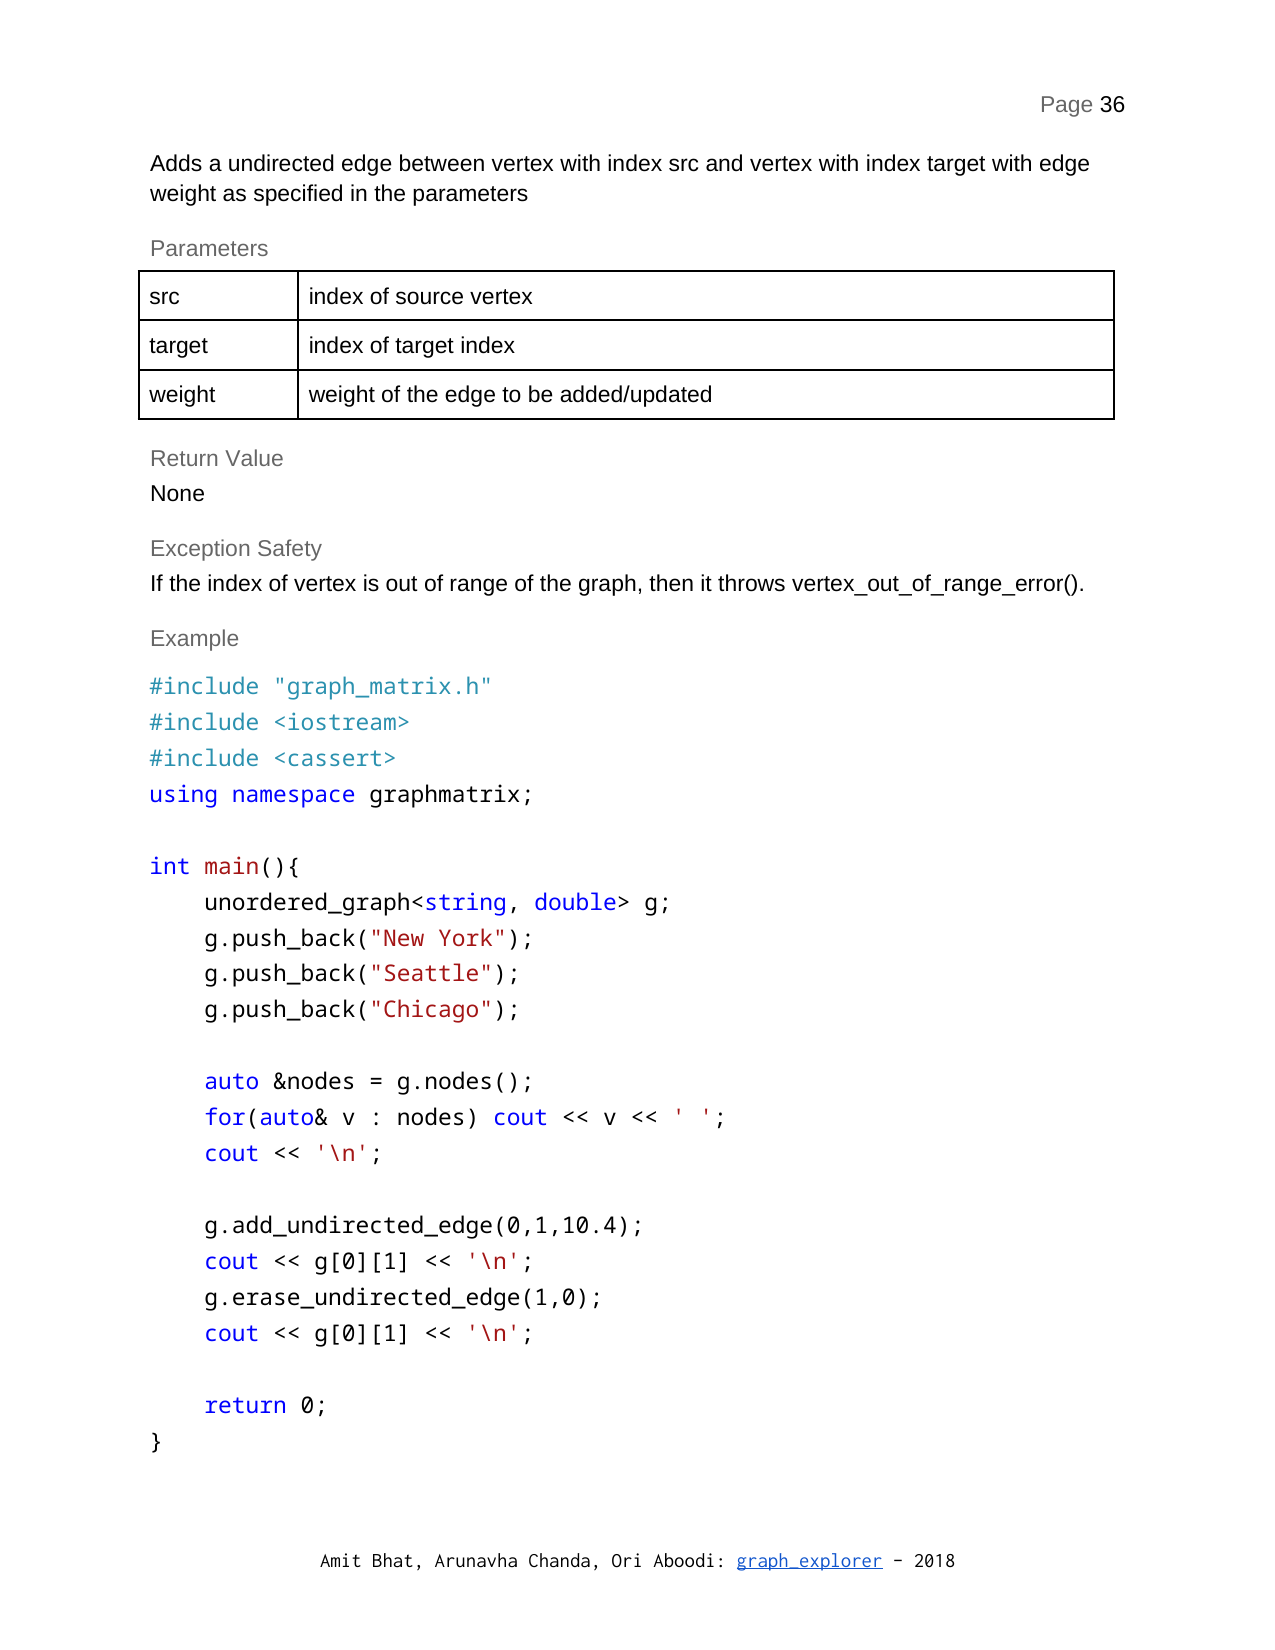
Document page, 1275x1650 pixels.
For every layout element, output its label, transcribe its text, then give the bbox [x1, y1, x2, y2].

table_cell weight [140, 371, 297, 418]
subtitle Return Value [150, 445, 1125, 471]
subtitle Exception Safety [150, 535, 1125, 561]
text If the index of vertex is out of range of the graph, then it throws vertex_out_of_range_error(). [150, 569, 1125, 596]
table_cell target [140, 321, 297, 369]
subtitle Parameters [150, 235, 1125, 262]
table_cell index of target index [299, 321, 1113, 369]
text Adds a undirected edge between vertex with index src and vertex with index target with edge weight as specified in the parameters [150, 150, 1125, 207]
table_cell weight of the edge to be added/updated [299, 371, 1113, 418]
table_header index of source vertex [299, 272, 1113, 319]
subtitle Example [150, 625, 1125, 651]
table_header #include "graph_matrix.h" #include <iostream> #include <cassert> using namespace graphmatrix; int main(){ unordered_graph<string, double> g; g.push_back("New York"); g.push_back("Seattle"); g.push_back("Chicago"); auto &nodes = g.nodes(); for(auto& v : nodes) cout << v << ' '; cout << '\n'; g.add_undirected_edge(0,1,10.4); cout << g[0][1] << '\n'; g.erase_undirected_edge(1,0); cout << g[0][1] << '\n'; return 0; } [139, 660, 1114, 1470]
table_header src [140, 272, 297, 319]
text None [150, 480, 1125, 506]
